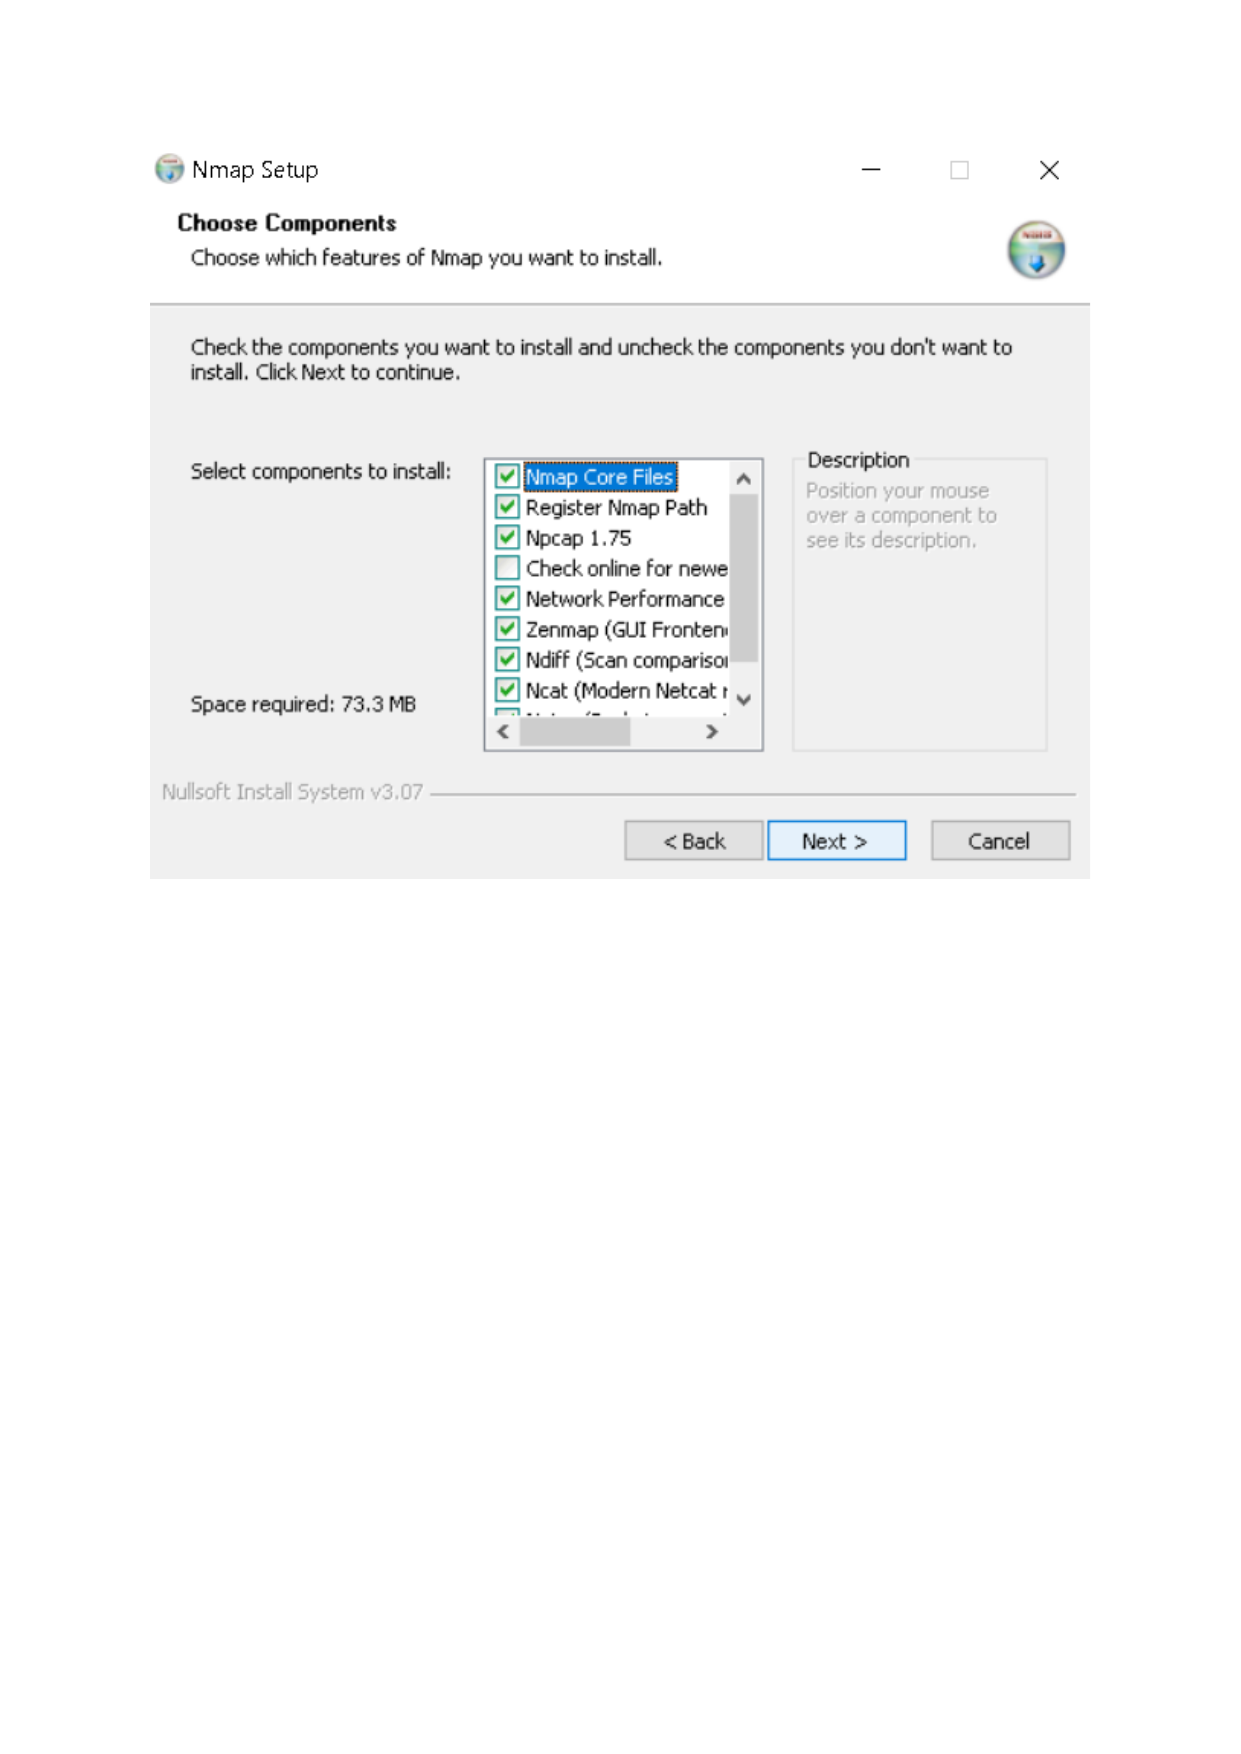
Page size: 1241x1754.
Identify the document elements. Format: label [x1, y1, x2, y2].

picture [150, 150, 1091, 879]
